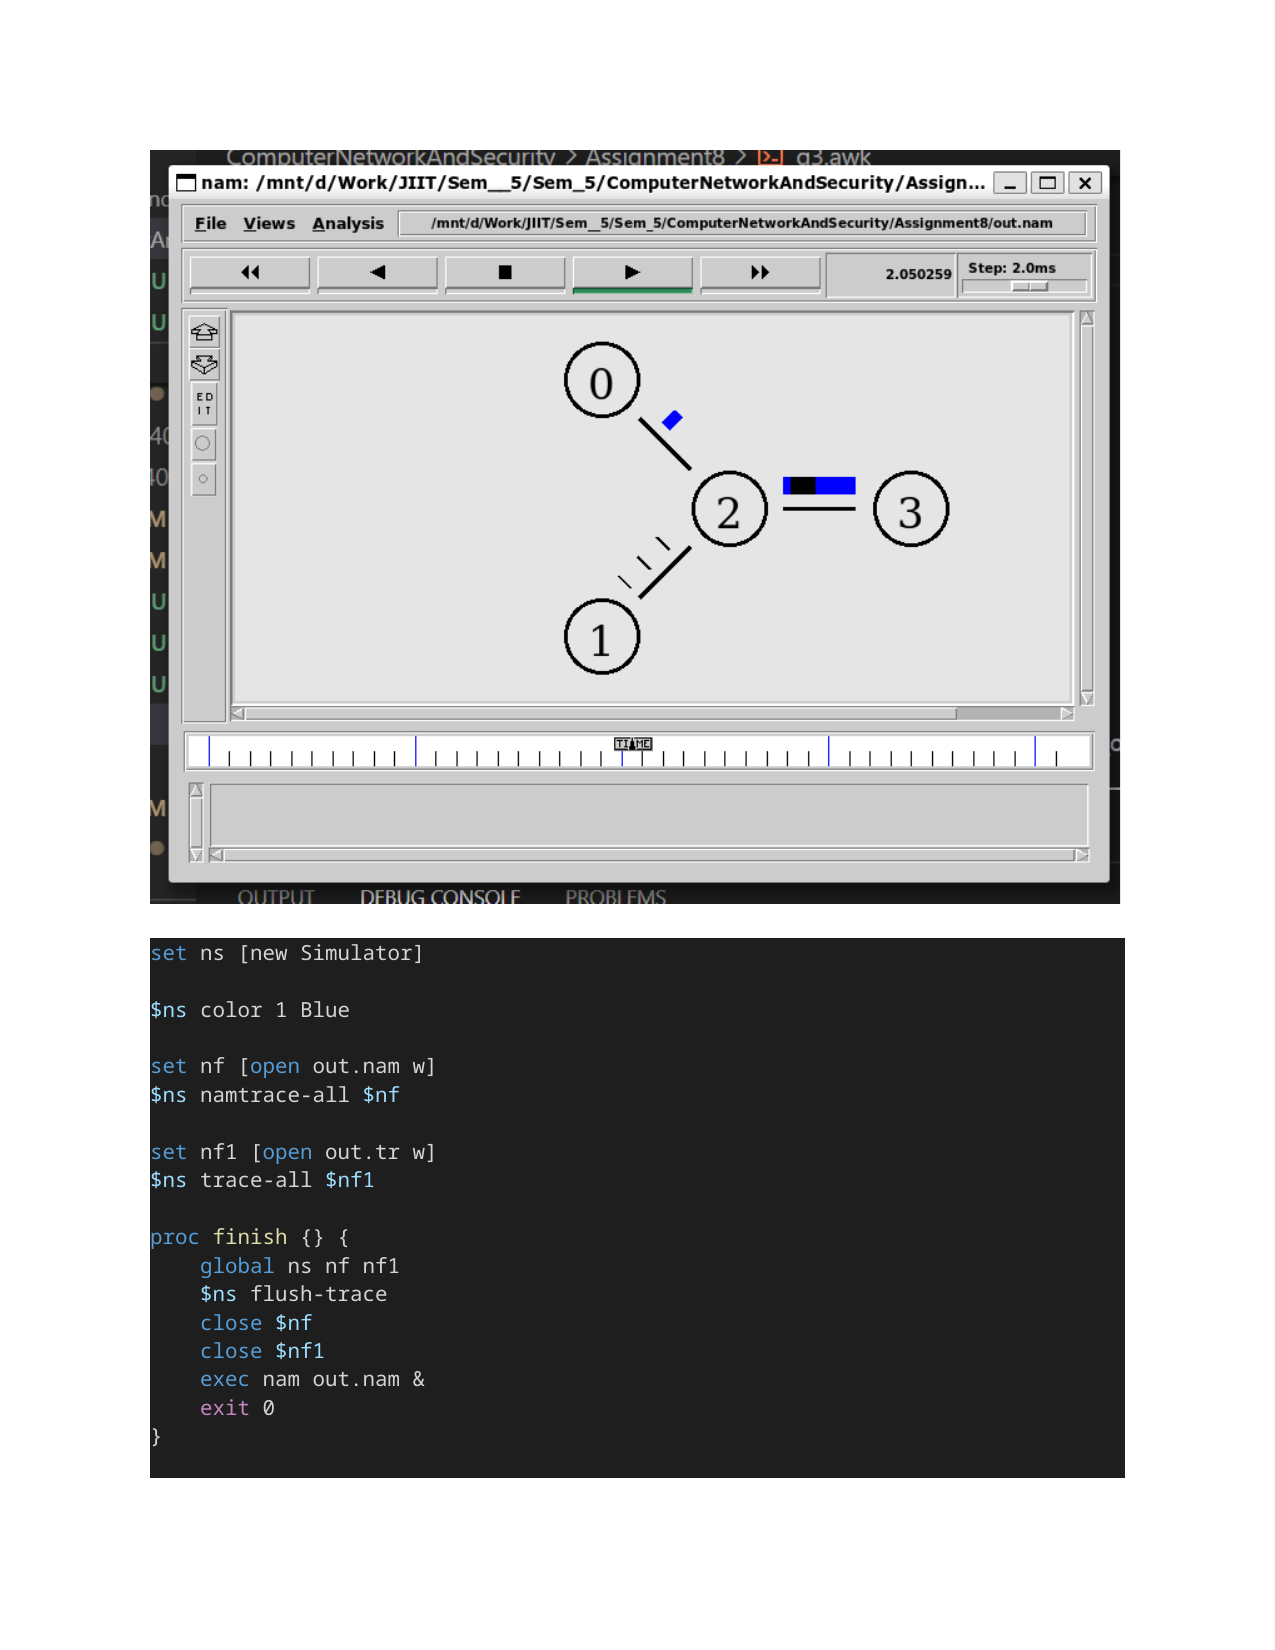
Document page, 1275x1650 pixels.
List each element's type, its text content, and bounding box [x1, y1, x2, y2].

text global ns nf nf1 [150, 1251, 1125, 1279]
text close $nf [150, 1308, 1125, 1336]
text set nf [open out.nam w] [150, 1052, 1125, 1080]
text exit 0 [150, 1393, 1125, 1421]
text proc finish {} { [150, 1222, 1125, 1251]
text $ns color 1 Blue [150, 995, 1125, 1023]
text $ns flush-trace [150, 1279, 1125, 1308]
text set ns [new Simulator] [150, 938, 1125, 966]
text exec nam out.nam & [150, 1364, 1125, 1393]
text $ns namtrace-all $nf [150, 1080, 1125, 1108]
text } [150, 1421, 1125, 1450]
text close $nf1 [150, 1336, 1125, 1364]
picture [150, 150, 1121, 904]
text set nf1 [open out.tr w] [150, 1137, 1125, 1165]
text $ns trace-all $nf1 [150, 1165, 1125, 1194]
